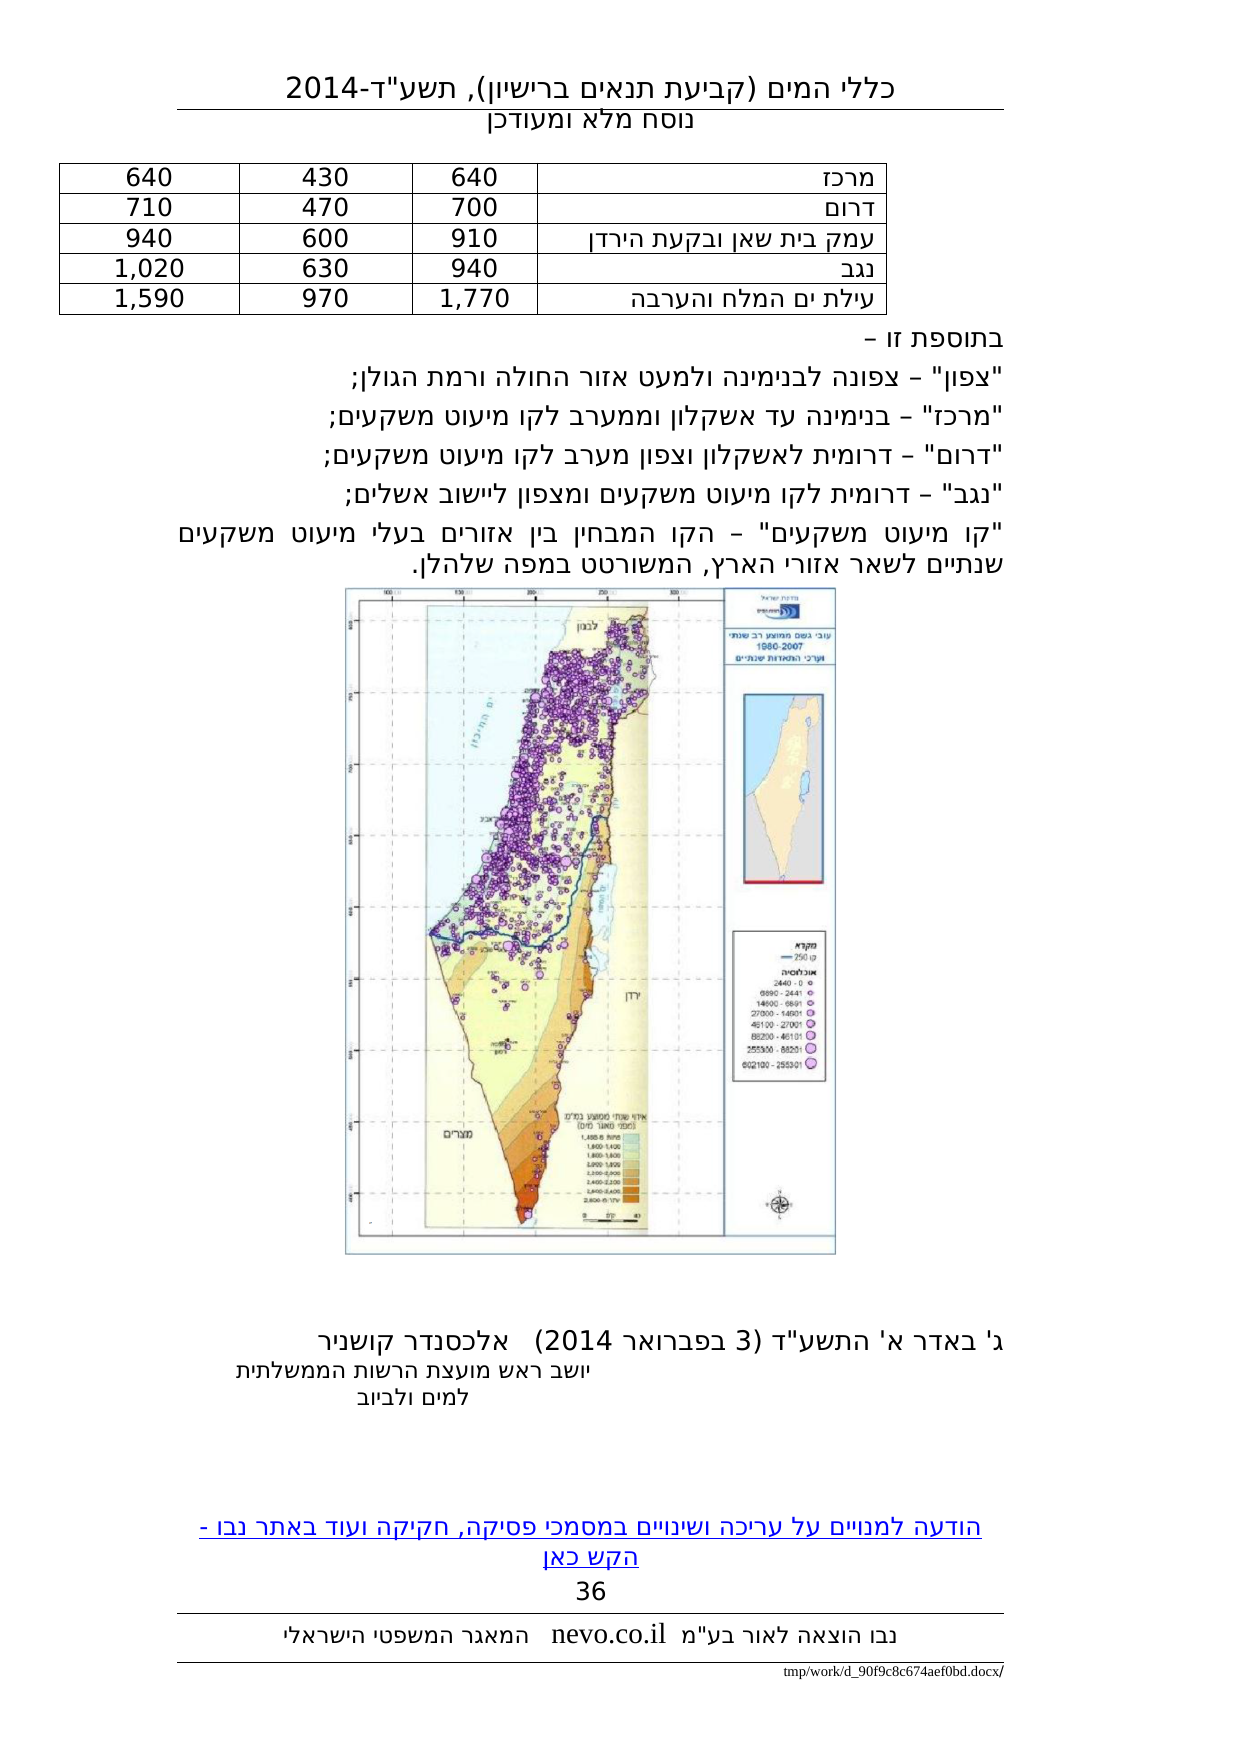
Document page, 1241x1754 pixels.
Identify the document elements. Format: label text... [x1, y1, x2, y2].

text "צפון" – צפונה לבנימינה ולמעט אזור החולה ורמת הגולן; [177, 361, 1004, 393]
text "מרכז" – בנימינה עד אשקלון וממערב לקו מיעוט משקעים; [177, 400, 1004, 432]
text "נגב" – דרומית לקו מיעוט משקעים ומצפון ליישוב אשלים; [177, 478, 1004, 510]
table_cell 430 [240, 164, 412, 193]
text "קו מיעוט משקעים" – הקו המבחין בין אזורים בעלי מיעוט משקעים שנתיים לשאר אזורי הארץ, המשורטט במפה שלהלן. [177, 517, 1004, 580]
text "דרום" – דרומית לאשקלון וצפון מערב לקו מיעוט משקעים; [177, 439, 1004, 471]
table_cell 470 [240, 194, 412, 223]
table_cell נגב [538, 254, 886, 283]
table_cell 700 [413, 194, 537, 223]
table_cell 1,020 [60, 254, 239, 283]
table_cell דרום [538, 194, 886, 223]
table_cell מרכז [538, 164, 886, 193]
table_cell 600 [240, 224, 412, 253]
table_cell 970 [240, 284, 412, 313]
table_cell 640 [413, 164, 537, 193]
table_cell 640 [60, 164, 239, 193]
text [177, 1513, 1004, 1571]
table_cell 910 [413, 224, 537, 253]
table_cell 1,590 [60, 284, 239, 313]
table_cell 1,770 [413, 284, 537, 313]
table_cell 940 [60, 224, 239, 253]
table_cell עילת ים המלח והערבה [538, 284, 886, 313]
text ג' באדר א' התשע"ד (3 בפברואר 2014) אלכסנדר קושניר [177, 1326, 1004, 1357]
text בתוספת זו – [177, 322, 1004, 353]
table_cell עמק בית שאן ובקעת הירדן [538, 224, 886, 253]
table_cell 630 [240, 254, 412, 283]
table_cell 710 [60, 194, 239, 223]
text יושב ראש מועצת הרשות הממשלתית [177, 1357, 1004, 1384]
text למים ולביוב [177, 1384, 1004, 1410]
table_cell 940 [413, 254, 537, 283]
